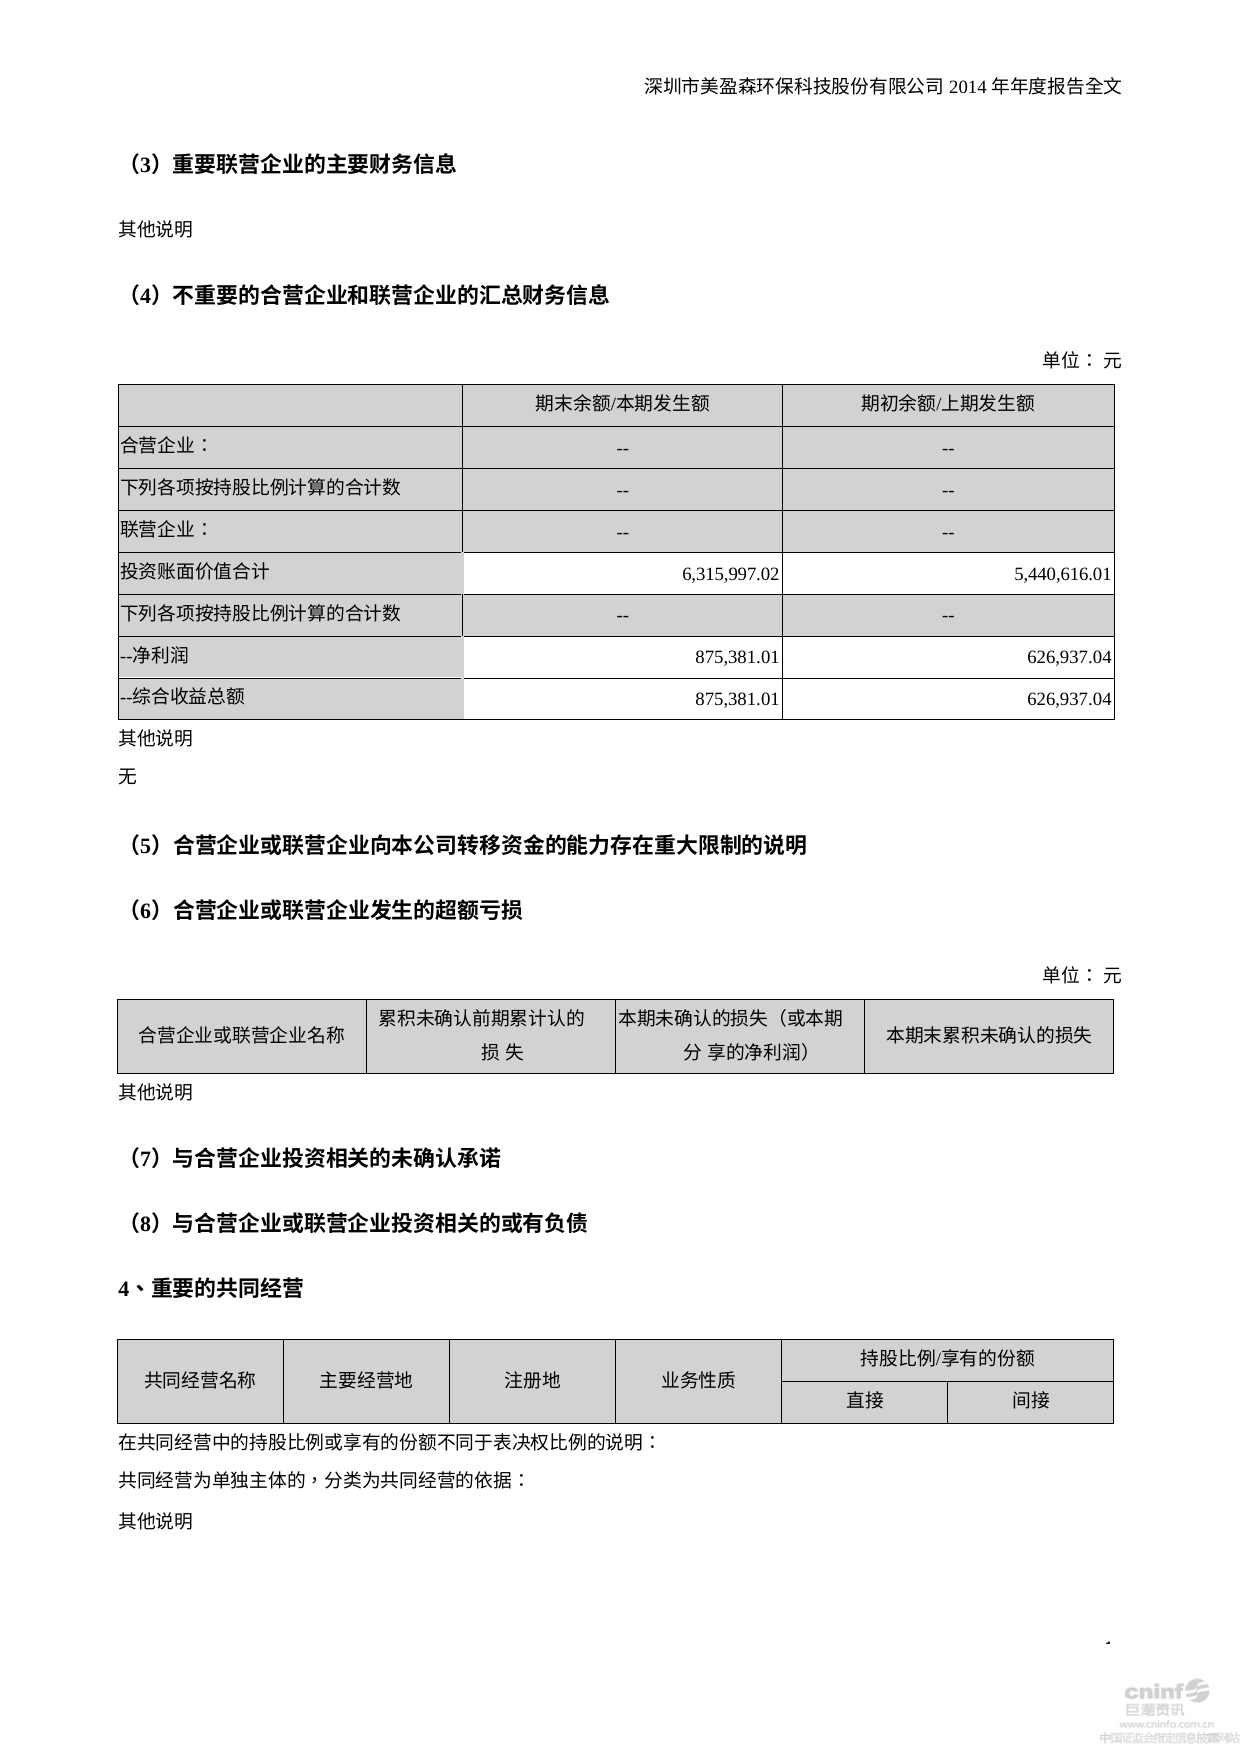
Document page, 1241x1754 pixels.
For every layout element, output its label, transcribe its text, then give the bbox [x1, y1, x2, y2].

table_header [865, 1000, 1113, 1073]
subtitle （3）重要联营企业的主要财务信息 [118, 149, 1240, 179]
text 在共同经营中的持股比例或享有的份额不同于表决权比例的说明： 共同经营为单独主体的，分类为共同经营的依据： [118, 1429, 664, 1493]
subtitle （7）与合营企业投资相关的未确认承诺 [118, 1143, 1240, 1173]
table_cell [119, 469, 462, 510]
text 单位： 元 [102, 347, 1122, 373]
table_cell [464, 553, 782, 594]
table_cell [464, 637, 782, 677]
text 其他说明 [118, 1079, 1240, 1105]
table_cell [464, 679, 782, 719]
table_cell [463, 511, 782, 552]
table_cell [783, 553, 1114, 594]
text 其他说明 [118, 1508, 1240, 1534]
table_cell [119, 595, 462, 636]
subtitle （5）合营企业或联营企业向本公司转移资金的能力存在重大限制的说明 [118, 830, 1240, 859]
picture [1099, 1673, 1241, 1754]
text 其他说明 无 [118, 726, 195, 789]
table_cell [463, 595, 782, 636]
subtitle 4、重要的共同经营 [118, 1273, 1240, 1302]
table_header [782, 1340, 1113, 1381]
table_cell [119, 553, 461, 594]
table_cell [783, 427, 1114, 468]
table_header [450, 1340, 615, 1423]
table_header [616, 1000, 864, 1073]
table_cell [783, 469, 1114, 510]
text 单位： 元 [102, 962, 1122, 987]
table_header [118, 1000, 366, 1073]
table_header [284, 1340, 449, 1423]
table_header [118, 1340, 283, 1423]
subtitle （4）不重要的合营企业和联营企业的汇总财务信息 [118, 280, 1240, 310]
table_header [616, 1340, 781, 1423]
subtitle （6）合营企业或联营企业发生的超额亏损 [118, 895, 1240, 924]
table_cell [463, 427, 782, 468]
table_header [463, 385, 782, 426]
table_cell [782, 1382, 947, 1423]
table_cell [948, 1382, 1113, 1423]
text 其他说明 [118, 217, 1240, 242]
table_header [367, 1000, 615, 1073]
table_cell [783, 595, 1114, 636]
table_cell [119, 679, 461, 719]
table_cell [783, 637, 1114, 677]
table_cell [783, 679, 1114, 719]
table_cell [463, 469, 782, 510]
subtitle （8）与合营企业或联营企业投资相关的或有负债 [118, 1208, 1240, 1238]
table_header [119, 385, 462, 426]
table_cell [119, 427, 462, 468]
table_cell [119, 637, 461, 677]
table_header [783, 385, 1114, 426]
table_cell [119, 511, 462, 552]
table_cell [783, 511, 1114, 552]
